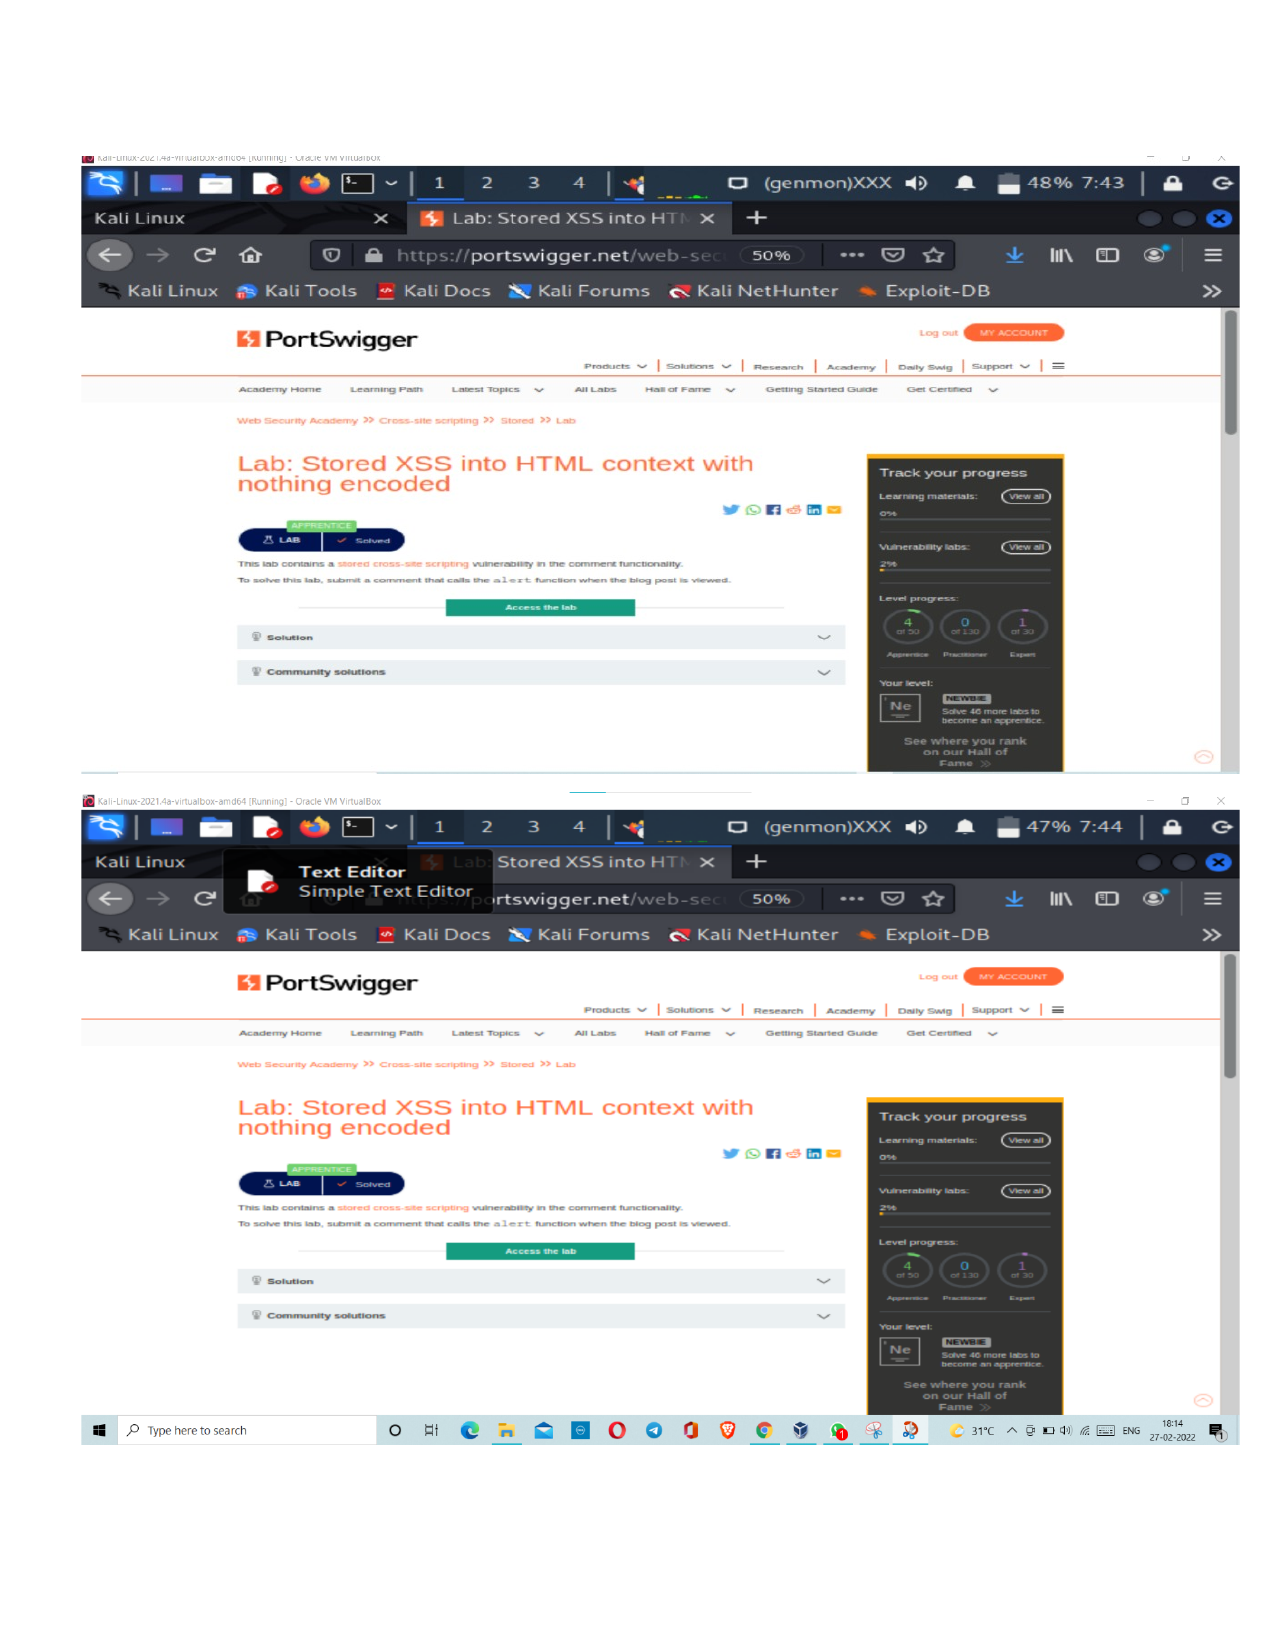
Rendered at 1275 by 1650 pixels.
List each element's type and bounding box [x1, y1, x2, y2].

picture [81, 792, 1240, 1445]
picture [81, 156, 1240, 774]
